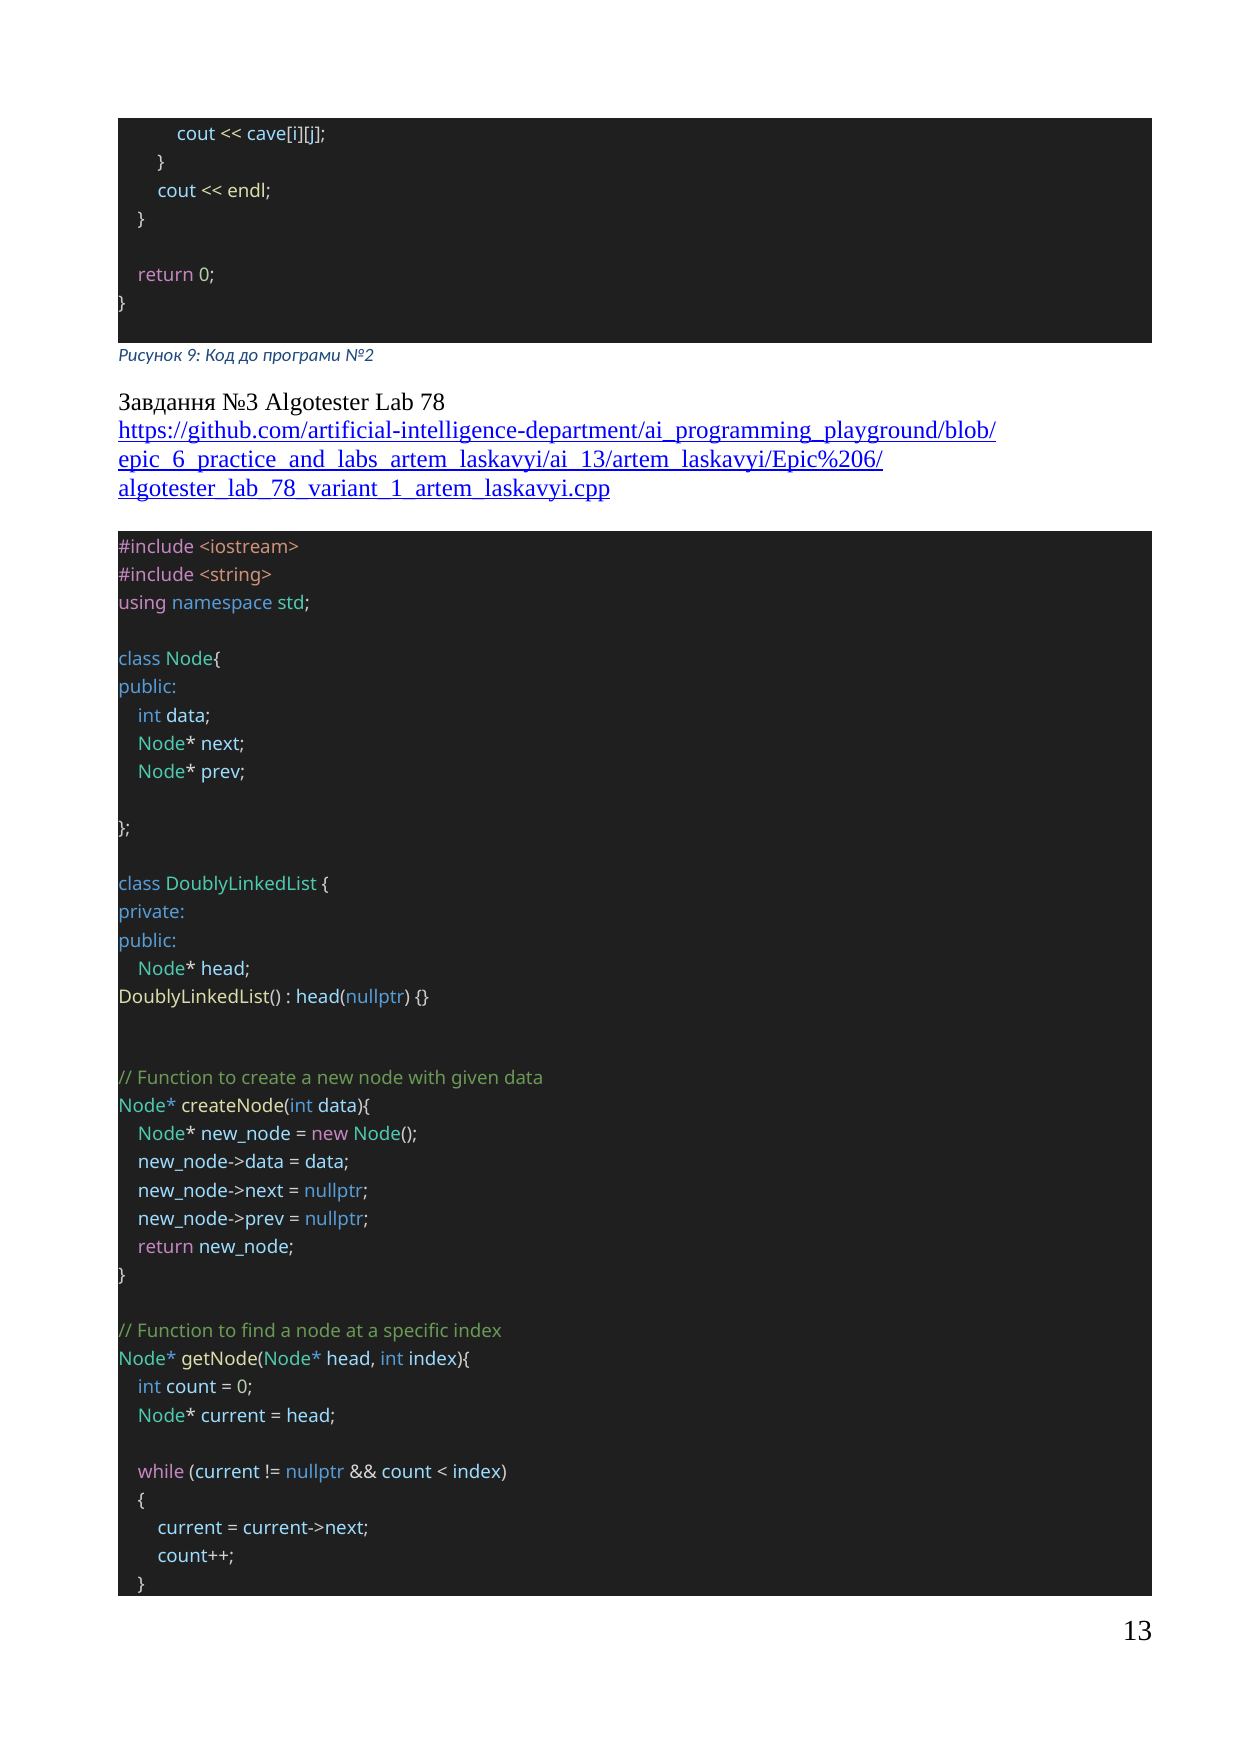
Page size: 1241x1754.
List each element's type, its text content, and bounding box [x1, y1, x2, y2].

text // Function to create a new node with given data [118, 1062, 1152, 1090]
text https://github.com/artificial-intelligence-department/ai_programming_playground/blob/epic_6_practice_and_labs_artem_laskavyi/ai_13/artem_laskavyi/Epic%206/algotester_lab_78_variant_1_artem_laskavyi.cpp [118, 416, 1152, 502]
text private: [118, 896, 1152, 924]
text Node* prev; [118, 756, 1152, 784]
text } [118, 146, 1152, 174]
text Рисунок 9: Код до програми №2 [118, 343, 1152, 366]
text Node* getNode(Node* head, int index){ [118, 1343, 1152, 1371]
text cout << endl; [118, 174, 1152, 202]
text Node* next; [118, 727, 1152, 756]
text public: [118, 671, 1152, 699]
text Node* createNode(int data){ [118, 1090, 1152, 1118]
text class DoublyLinkedList { [118, 868, 1152, 896]
text #include <iostream> [118, 531, 1152, 559]
text Node* current = head; [118, 1399, 1152, 1427]
text Node* head; [118, 952, 1152, 981]
text }; [118, 812, 1152, 840]
text return 0; [118, 259, 1152, 287]
text count++; [118, 1540, 1152, 1568]
text } [118, 1259, 1152, 1287]
text #include <string> [118, 559, 1152, 587]
text } [118, 202, 1152, 231]
text // Function to find a node at a specific index [118, 1315, 1152, 1343]
text } [118, 1568, 1152, 1596]
text while (current != nullptr && count < index) [118, 1456, 1152, 1484]
text { [118, 1484, 1152, 1512]
text return new_node; [118, 1231, 1152, 1259]
text new_node->prev = nullptr; [118, 1202, 1152, 1231]
text Node* new_node = new Node(); [118, 1118, 1152, 1146]
text DoublyLinkedList() : head(nullptr) {} [118, 981, 1152, 1009]
text Завдання №3 Algotester Lab 78 [118, 387, 1152, 416]
text using namespace std; [118, 587, 1152, 615]
text int data; [118, 699, 1152, 727]
text public: [118, 924, 1152, 952]
text } [118, 287, 1152, 315]
text current = current->next; [118, 1512, 1152, 1540]
text new_node->data = data; [118, 1146, 1152, 1174]
text cout << cave[i][j]; [118, 118, 1152, 146]
text class Node{ [118, 643, 1152, 671]
text int count = 0; [118, 1371, 1152, 1399]
text new_node->next = nullptr; [118, 1174, 1152, 1202]
